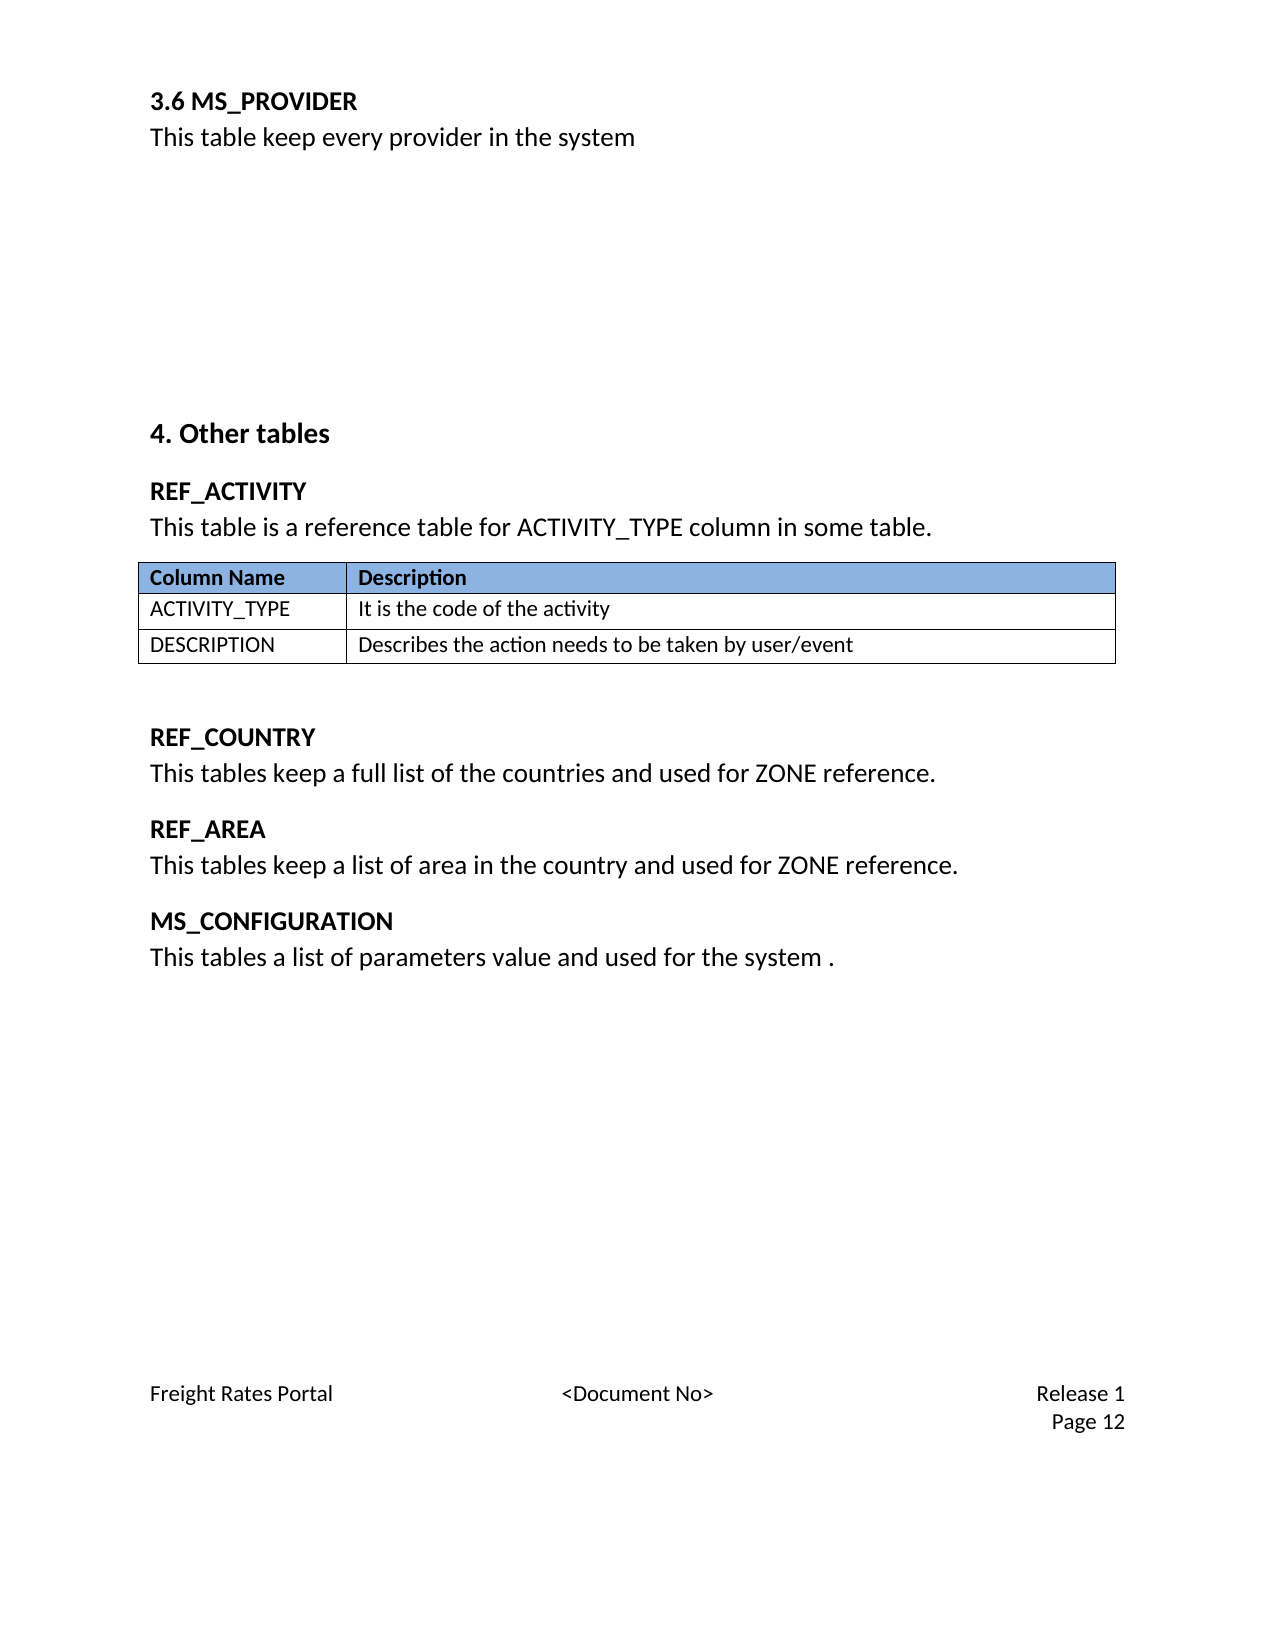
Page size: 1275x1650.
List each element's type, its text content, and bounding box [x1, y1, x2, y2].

text This table keep every provider in the system [150, 120, 1125, 153]
subtitle REF_ACTIVITY [150, 474, 1125, 507]
table_cell It is the code of the activity [347, 594, 1115, 629]
text This tables a list of parameters value and used for the system . [150, 940, 1125, 973]
text This tables keep a full list of the countries and used for ZONE reference. [150, 756, 1125, 789]
table_cell Describes the action needs to be taken by user/event [347, 630, 1115, 663]
text This tables keep a list of area in the country and used for ZONE reference. [150, 848, 1125, 881]
subtitle REF_AREA [150, 812, 1125, 846]
subtitle MS_CONFIGURATION [150, 904, 1125, 938]
subtitle 4. Other tables [150, 415, 1125, 450]
subtitle 3.6 MS_PROVIDER [150, 84, 1125, 117]
table_cell DESCRIPTION [139, 630, 346, 663]
text This table is a reference table for ACTIVITY_TYPE column in some table. [150, 510, 1125, 543]
subtitle REF_COUNTRY [150, 720, 1125, 753]
table_cell ACTIVITY_TYPE [139, 594, 346, 629]
table_header Column Name [139, 563, 346, 593]
table_header Description [347, 563, 1115, 593]
